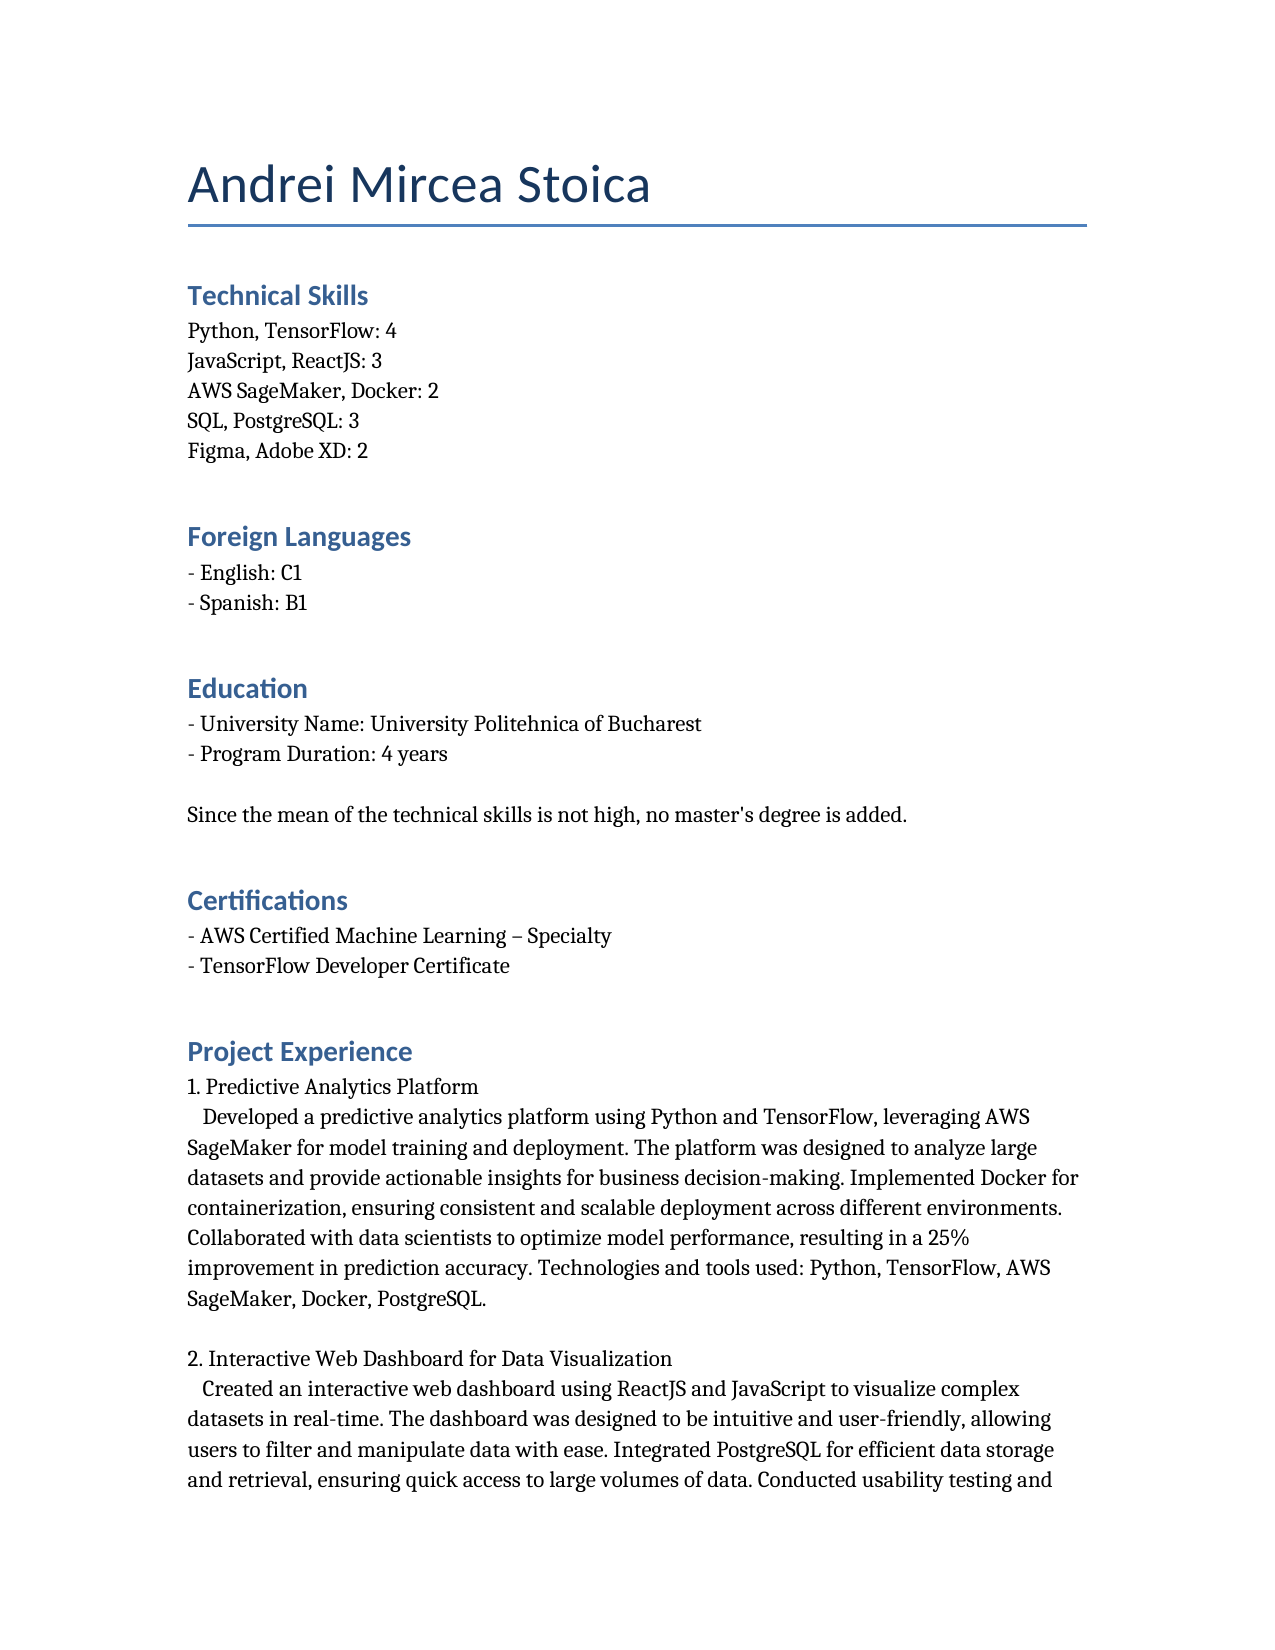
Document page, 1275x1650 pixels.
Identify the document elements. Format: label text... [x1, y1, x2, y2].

title Andrei Mircea Stoica [187, 150, 1087, 227]
subtitle Foreign Languages [187, 518, 1087, 554]
text - University Name: University Politehnica of Bucharest - Program Duration: 4 years Since the mean of the technical skills is not high, no master's degree is added. [187, 711, 1087, 828]
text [187, 1074, 1087, 1493]
text - English: C1 - Spanish: B1 [187, 559, 1087, 616]
subtitle Certifications [187, 882, 1087, 917]
text - AWS Certified Machine Learning – Specialty - TensorFlow Developer Certificate [187, 923, 1087, 979]
text Python, TensorFlow: 4 JavaScript, ReactJS: 3 AWS SageMaker, Docker: 2 SQL, PostgreSQL: 3 Figma, Adobe XD: 2 [187, 317, 1087, 465]
subtitle Education [187, 670, 1087, 706]
subtitle Technical Skills [187, 277, 1087, 312]
subtitle Project Experience [187, 1033, 1087, 1069]
